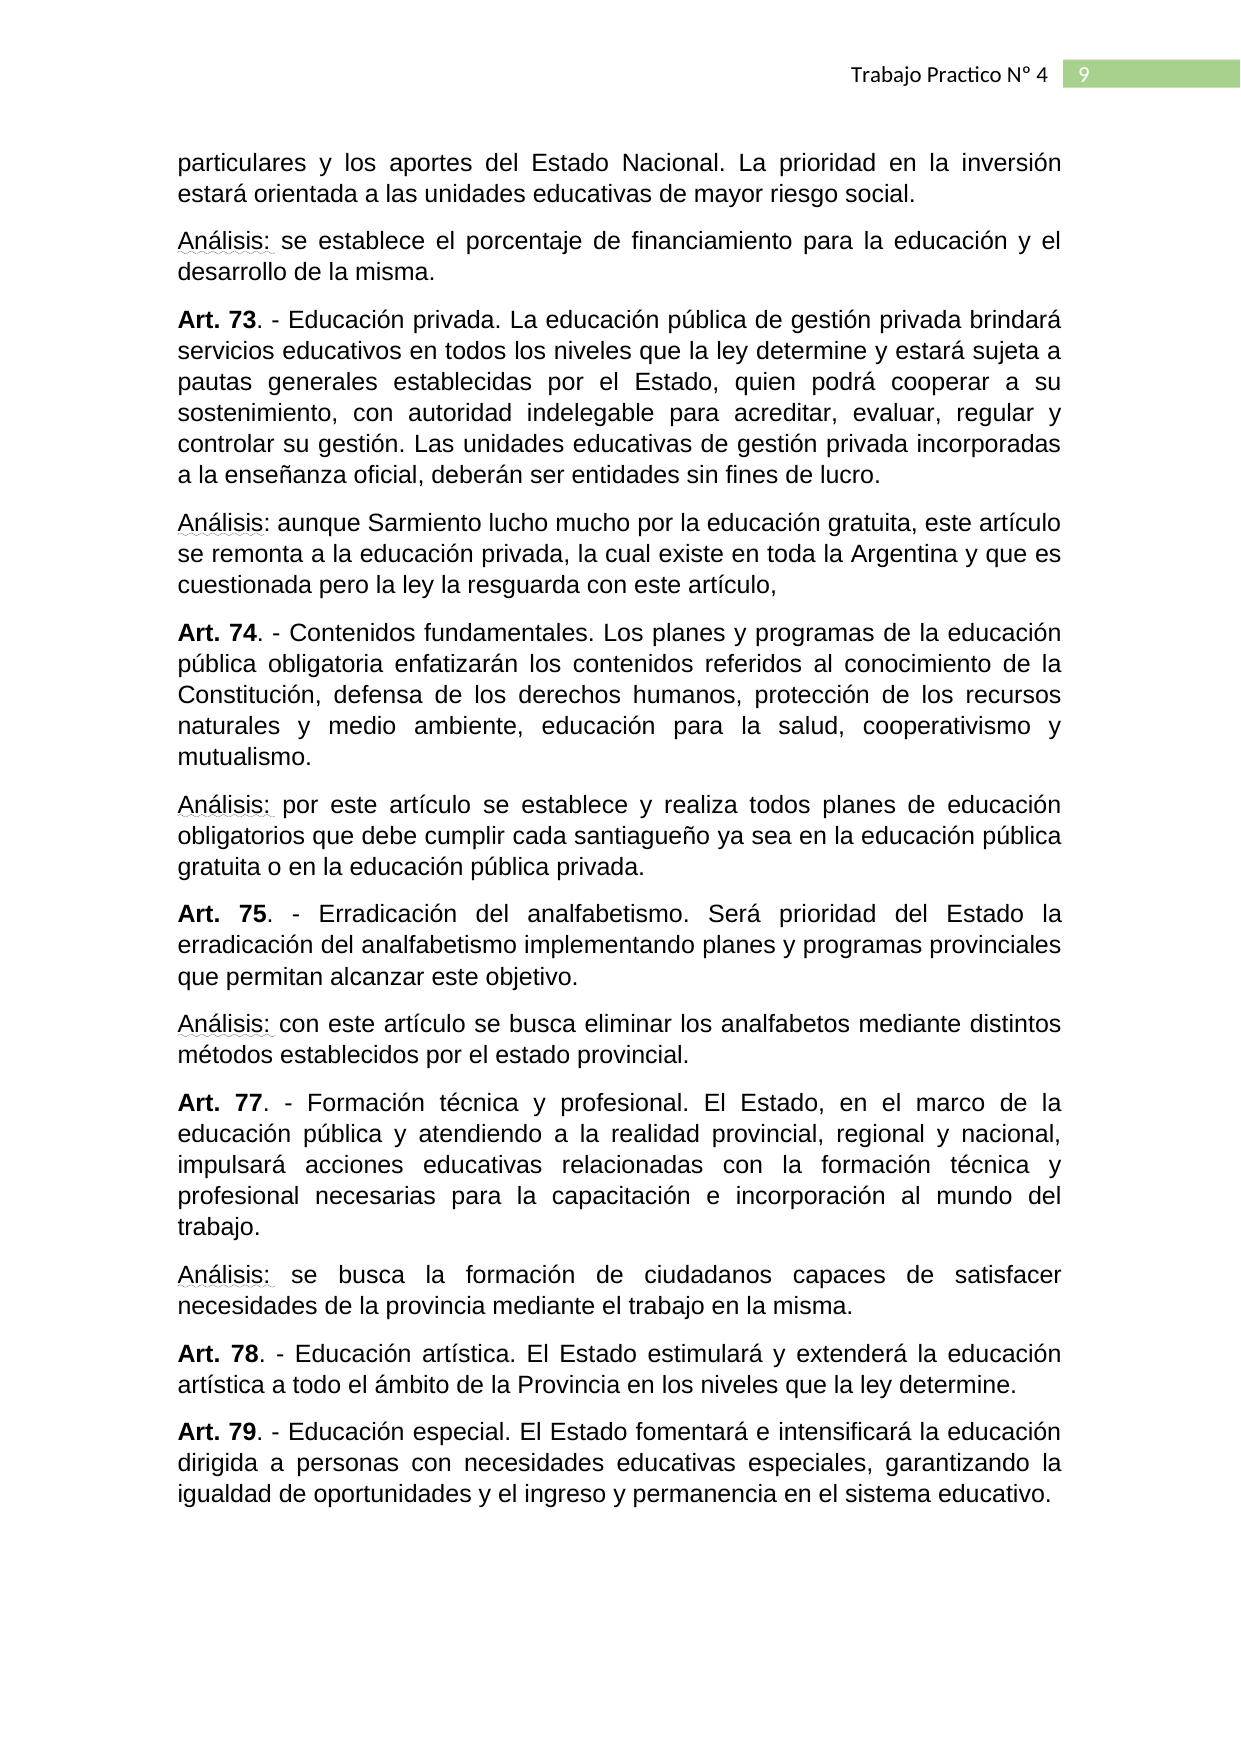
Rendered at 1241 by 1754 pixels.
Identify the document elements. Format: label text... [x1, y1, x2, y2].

text Art. 78. - Educación artística. El Estado estimulará y extenderá la educación artística a todo el ámbito de la Provincia en los niveles que la ley determine. [177, 1339, 1063, 1398]
text Art. 74. - Contenidos fundamentales. Los planes y programas de la educación pública obligatoria enfatizarán los contenidos referidos al conocimiento de la Constitución, defensa de los derechos humanos, protección de los recursos naturales y medio ambiente, educación para la salud, cooperativismo y mutualismo. [177, 618, 1063, 771]
text Art. 77. - Formación técnica y profesional. El Estado, en el marco de la educación pública y atendiendo a la realidad provincial, regional y nacional, impulsará acciones educativas relacionadas con la formación técnica y profesional necesarias para la capacitación e incorporación al mundo del trabajo. [177, 1088, 1063, 1241]
text Art. 73. - Educación privada. La educación pública de gestión privada brindará servicios educativos en todos los niveles que la ley determine y estará sujeta a pautas generales establecidas por el Estado, quien podrá cooperar a su sostenimiento, con autoridad indelegable para acreditar, evaluar, regular y controlar su gestión. Las unidades educativas de gestión privada incorporadas a la enseñanza oficial, deberán ser entidades sin fines de lucro. [177, 305, 1063, 489]
text Análisis: se busca la formación de ciudadanos capaces de satisfacer necesidades de la provincia mediante el trabajo en la misma. [177, 1260, 1063, 1320]
text Análisis: con este artículo se busca eliminar los analfabetos mediante distintos métodos establecidos por el estado provincial. [177, 1009, 1063, 1069]
text Análisis: aunque Sarmiento lucho mucho por la educación gratuita, este artículo se remonta a la educación privada, la cual existe en toda la Argentina y que es cuestionada pero la ley la resguarda con este artículo, [177, 508, 1063, 599]
text Análisis: por este artículo se establece y realiza todos planes de educación obligatorios que debe cumplir cada santiagueño ya sea en la educación pública gratuita o en la educación pública privada. [177, 790, 1063, 881]
text Art. 79. - Educación especial. El Estado fomentará e intensificará la educación dirigida a personas con necesidades educativas especiales, garantizando la igualdad de oportunidades y el ingreso y permanencia en el sistema educativo. [177, 1417, 1063, 1508]
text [177, 148, 1063, 207]
text Art. 75. - Erradicación del analfabetismo. Será prioridad del Estado la erradicación del analfabetismo implementando planes y programas provinciales que permitan alcanzar este objetivo. [177, 899, 1063, 990]
text Análisis: se establece el porcentaje de financiamiento para la educación y el desarrollo de la misma. [177, 226, 1063, 286]
